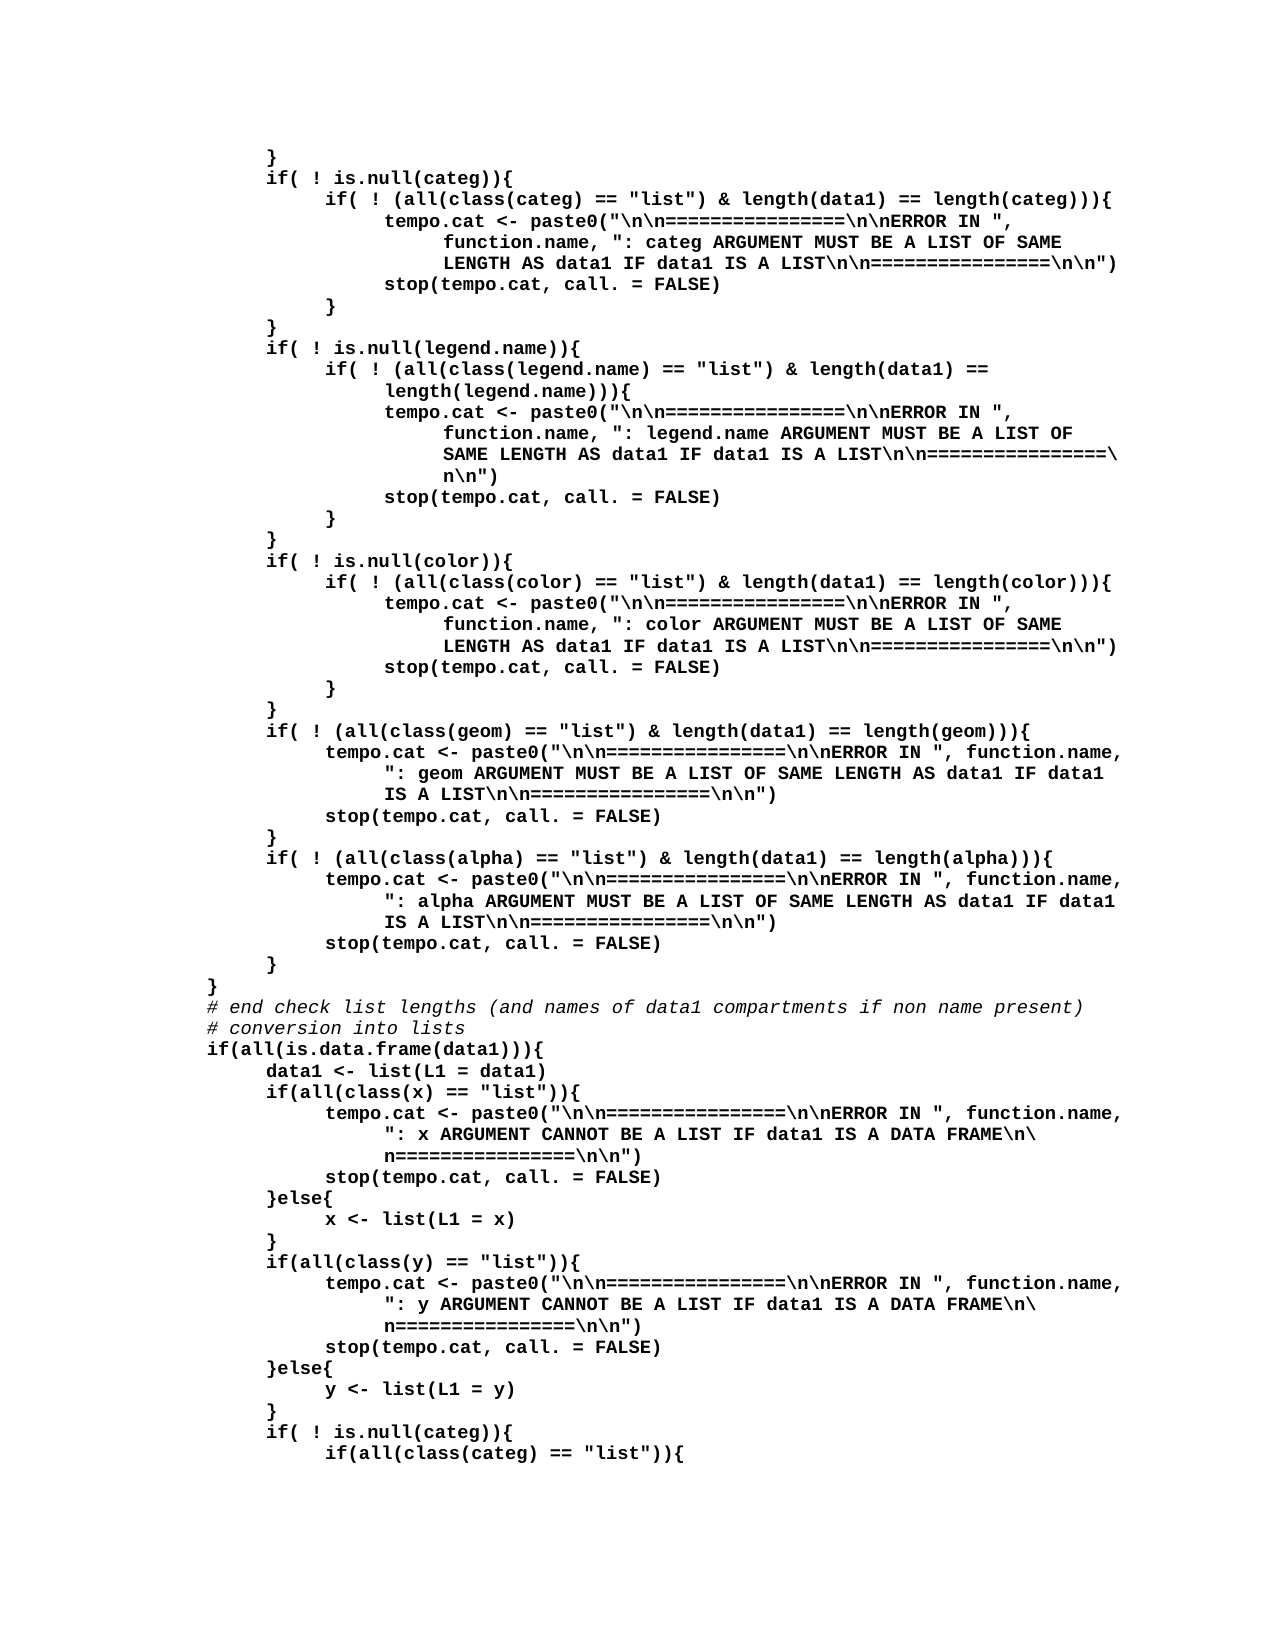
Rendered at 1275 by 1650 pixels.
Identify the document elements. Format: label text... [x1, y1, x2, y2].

text y <- list(L1 = y) [325, 1380, 1127, 1401]
text stop(tempo.cat, call. = FALSE) [384, 275, 1127, 296]
text } [266, 530, 1127, 551]
text x <- list(L1 = x) [325, 1210, 1127, 1231]
text tempo.cat <- paste0("\n\n================\n\nERROR IN ", function.name, ": geom ARGUMENT MUST BE A LIST OF SAME LENGTH AS data1 IF data1 IS A LIST\n\n================\n\n") [325, 743, 1127, 806]
text } [325, 509, 1127, 530]
text } [207, 976, 1127, 998]
text if( ! (all(class(alpha) == "list") & length(data1) == length(alpha))){ [266, 849, 1127, 870]
text if( ! (all(class(legend.name) == "list") & length(data1) == length(legend.name))){ [325, 360, 1127, 403]
text } [266, 828, 1127, 849]
text stop(tempo.cat, call. = FALSE) [325, 1338, 1127, 1359]
text }else{ [266, 1359, 1127, 1380]
text if(all(is.data.frame(data1))){ [207, 1040, 1127, 1061]
text } [266, 148, 1127, 169]
text } [325, 296, 1127, 318]
text if(all(class(categ) == "list")){ [325, 1444, 1127, 1465]
text if( ! is.null(categ)){ [266, 1423, 1127, 1444]
text } [266, 1401, 1127, 1423]
text if(all(class(x) == "list")){ [266, 1083, 1127, 1104]
text data1 <- list(L1 = data1) [266, 1061, 1127, 1083]
text tempo.cat <- paste0("\n\n================\n\nERROR IN ", function.name, ": color ARGUMENT MUST BE A LIST OF SAME LENGTH AS data1 IF data1 IS A LIST\n\n================\n\n") [384, 594, 1127, 658]
text } [266, 955, 1127, 976]
text if( ! is.null(categ)){ [266, 169, 1127, 190]
text stop(tempo.cat, call. = FALSE) [325, 806, 1127, 828]
text tempo.cat <- paste0("\n\n================\n\nERROR IN ", function.name, ": x ARGUMENT CANNOT BE A LIST IF data1 IS A DATA FRAME\n\n================\n\n") [325, 1104, 1127, 1168]
text if( ! is.null(color)){ [266, 551, 1127, 573]
text stop(tempo.cat, call. = FALSE) [384, 658, 1127, 679]
text stop(tempo.cat, call. = FALSE) [384, 488, 1127, 509]
text if( ! (all(class(categ) == "list") & length(data1) == length(categ))){ [325, 190, 1127, 211]
text # end check list lengths (and names of data1 compartments if non name present) [207, 998, 1127, 1019]
text if(all(class(y) == "list")){ [266, 1253, 1127, 1274]
text if( ! is.null(legend.name)){ [266, 339, 1127, 360]
text } [325, 679, 1127, 700]
text stop(tempo.cat, call. = FALSE) [325, 1168, 1127, 1189]
text } [266, 318, 1127, 339]
text } [266, 1231, 1127, 1253]
text if( ! (all(class(geom) == "list") & length(data1) == length(geom))){ [266, 721, 1127, 743]
text tempo.cat <- paste0("\n\n================\n\nERROR IN ", function.name, ": alpha ARGUMENT MUST BE A LIST OF SAME LENGTH AS data1 IF data1 IS A LIST\n\n================\n\n") [325, 870, 1127, 934]
text stop(tempo.cat, call. = FALSE) [325, 934, 1127, 955]
text } [266, 700, 1127, 721]
text if( ! (all(class(color) == "list") & length(data1) == length(color))){ [325, 573, 1127, 594]
text }else{ [266, 1189, 1127, 1210]
text # conversion into lists [207, 1019, 1127, 1040]
